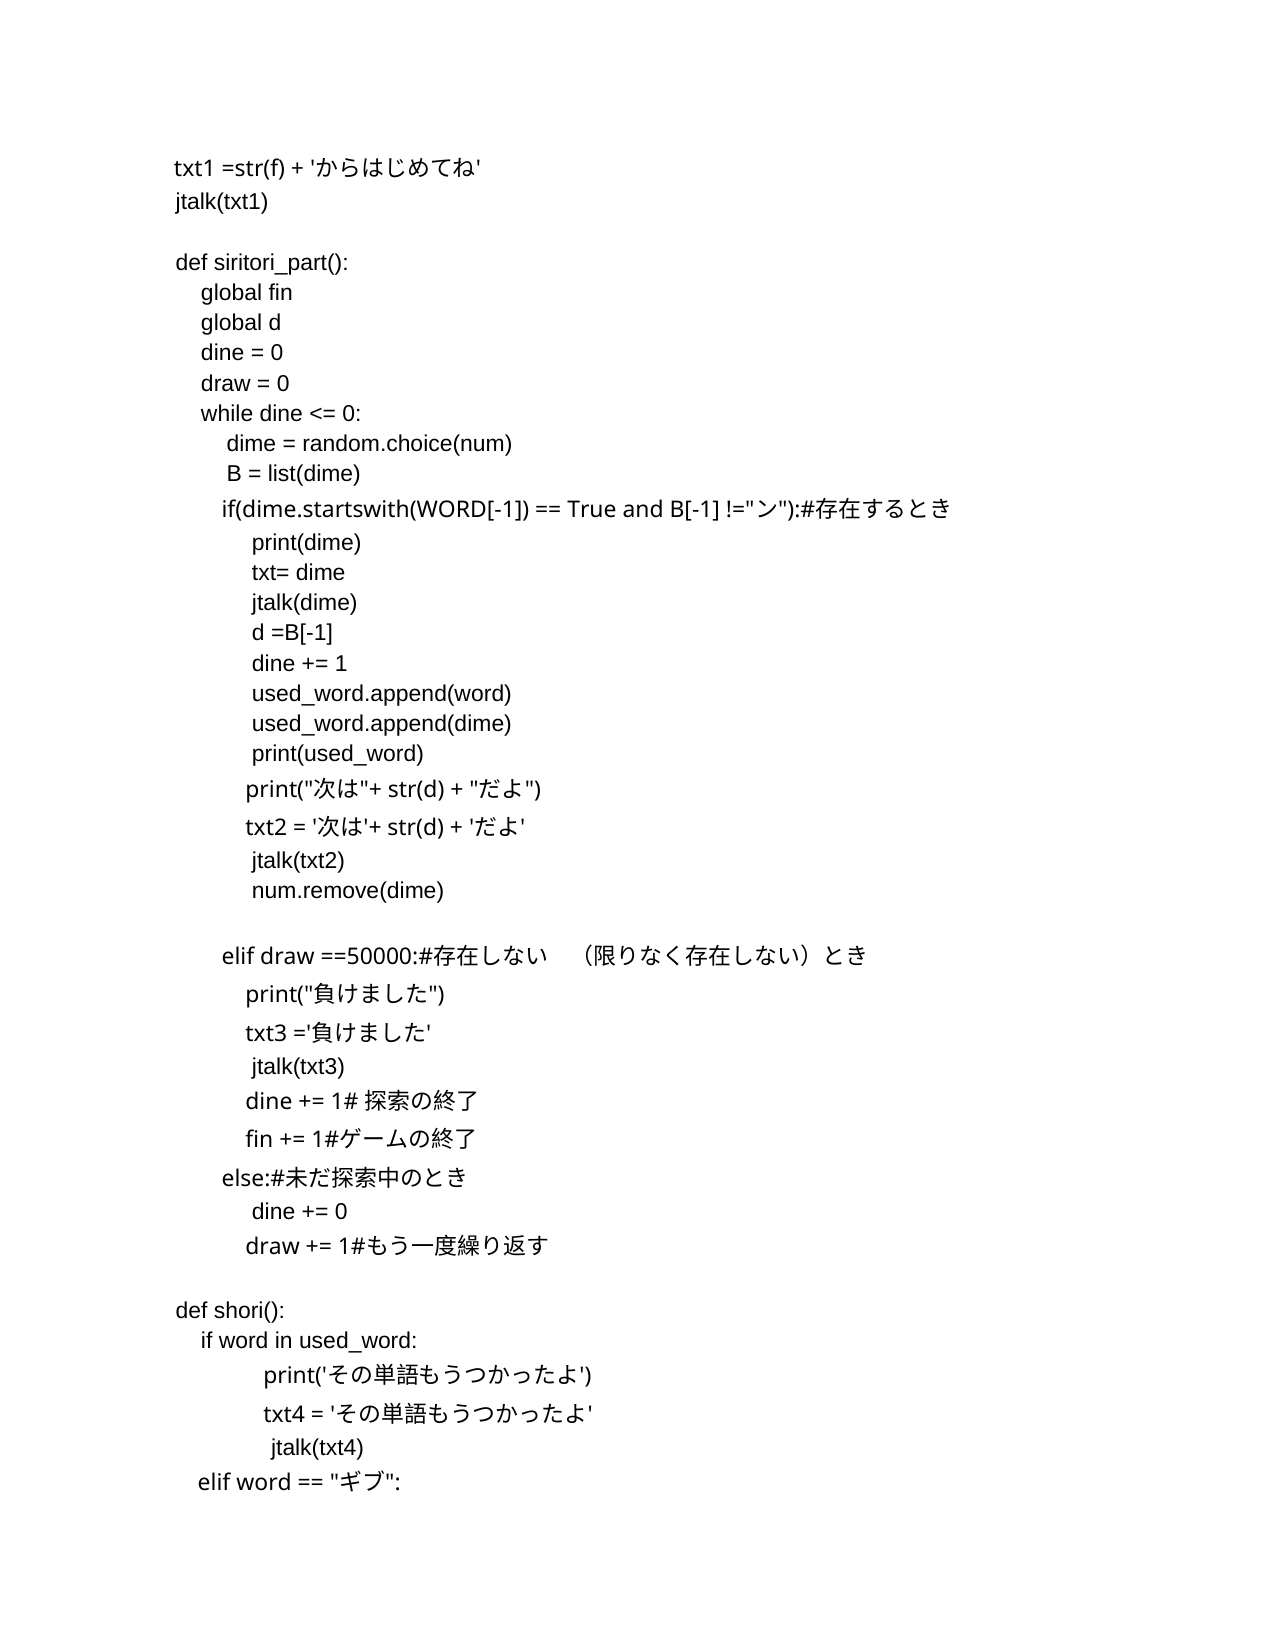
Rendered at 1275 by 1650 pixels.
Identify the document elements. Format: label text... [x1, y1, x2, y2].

text jtalk(dime) [150, 589, 1125, 616]
text global d [150, 309, 1125, 336]
text elif word == "ギブ": [150, 1464, 1125, 1497]
text if word in used_word: [150, 1327, 1125, 1353]
text draw += 1#もう一度繰り返す [150, 1228, 1125, 1261]
text dine += 1# 探索の終了 [150, 1083, 1125, 1116]
text d =B[-1] [150, 619, 1125, 646]
text def shori(): [150, 1297, 1125, 1323]
text txt1 =str(f) + 'からはじめてね' [150, 150, 1125, 183]
text global fin [150, 279, 1125, 305]
text dine += 1 [150, 649, 1125, 676]
text print(used_word) [150, 740, 1125, 767]
text elif draw ==50000:#存在しない （限りなく存在しない）とき [150, 938, 1125, 971]
text jtalk(txt4) [150, 1434, 1125, 1460]
text jtalk(txt2) [150, 847, 1125, 873]
text txt3 ='負けました' [150, 1014, 1125, 1048]
text print("負けました") [150, 976, 1125, 1009]
text num.remove(dime) [150, 877, 1125, 904]
text print(dime) [150, 529, 1125, 555]
text jtalk(txt3) [150, 1053, 1125, 1079]
text txt4 = 'その単語もうつかったよ' [150, 1395, 1125, 1429]
text if(dime.startswith(WORD[-1]) == True and B[-1] !="ン"):#存在するとき [150, 490, 1125, 524]
text print('その単語もうつかったよ') [150, 1357, 1125, 1390]
text else:#未だ探索中のとき [150, 1159, 1125, 1193]
text def siritori_part(): [150, 249, 1125, 275]
text fin += 1#ゲームの終了 [150, 1121, 1125, 1154]
text print("次は"+ str(d) + "だよ") [150, 770, 1125, 804]
text draw = 0 [150, 369, 1125, 396]
text txt2 = '次は'+ str(d) + 'だよ' [150, 809, 1125, 842]
text B = list(dime) [150, 460, 1125, 487]
text txt= dime [150, 559, 1125, 585]
text dine += 0 [150, 1198, 1125, 1224]
text dime = random.choice(num) [150, 430, 1125, 456]
text used_word.append(dime) [150, 710, 1125, 736]
text jtalk(txt1) [150, 188, 1125, 215]
text while dine <= 0: [150, 400, 1125, 426]
text used_word.append(word) [150, 680, 1125, 706]
text dine = 0 [150, 339, 1125, 366]
